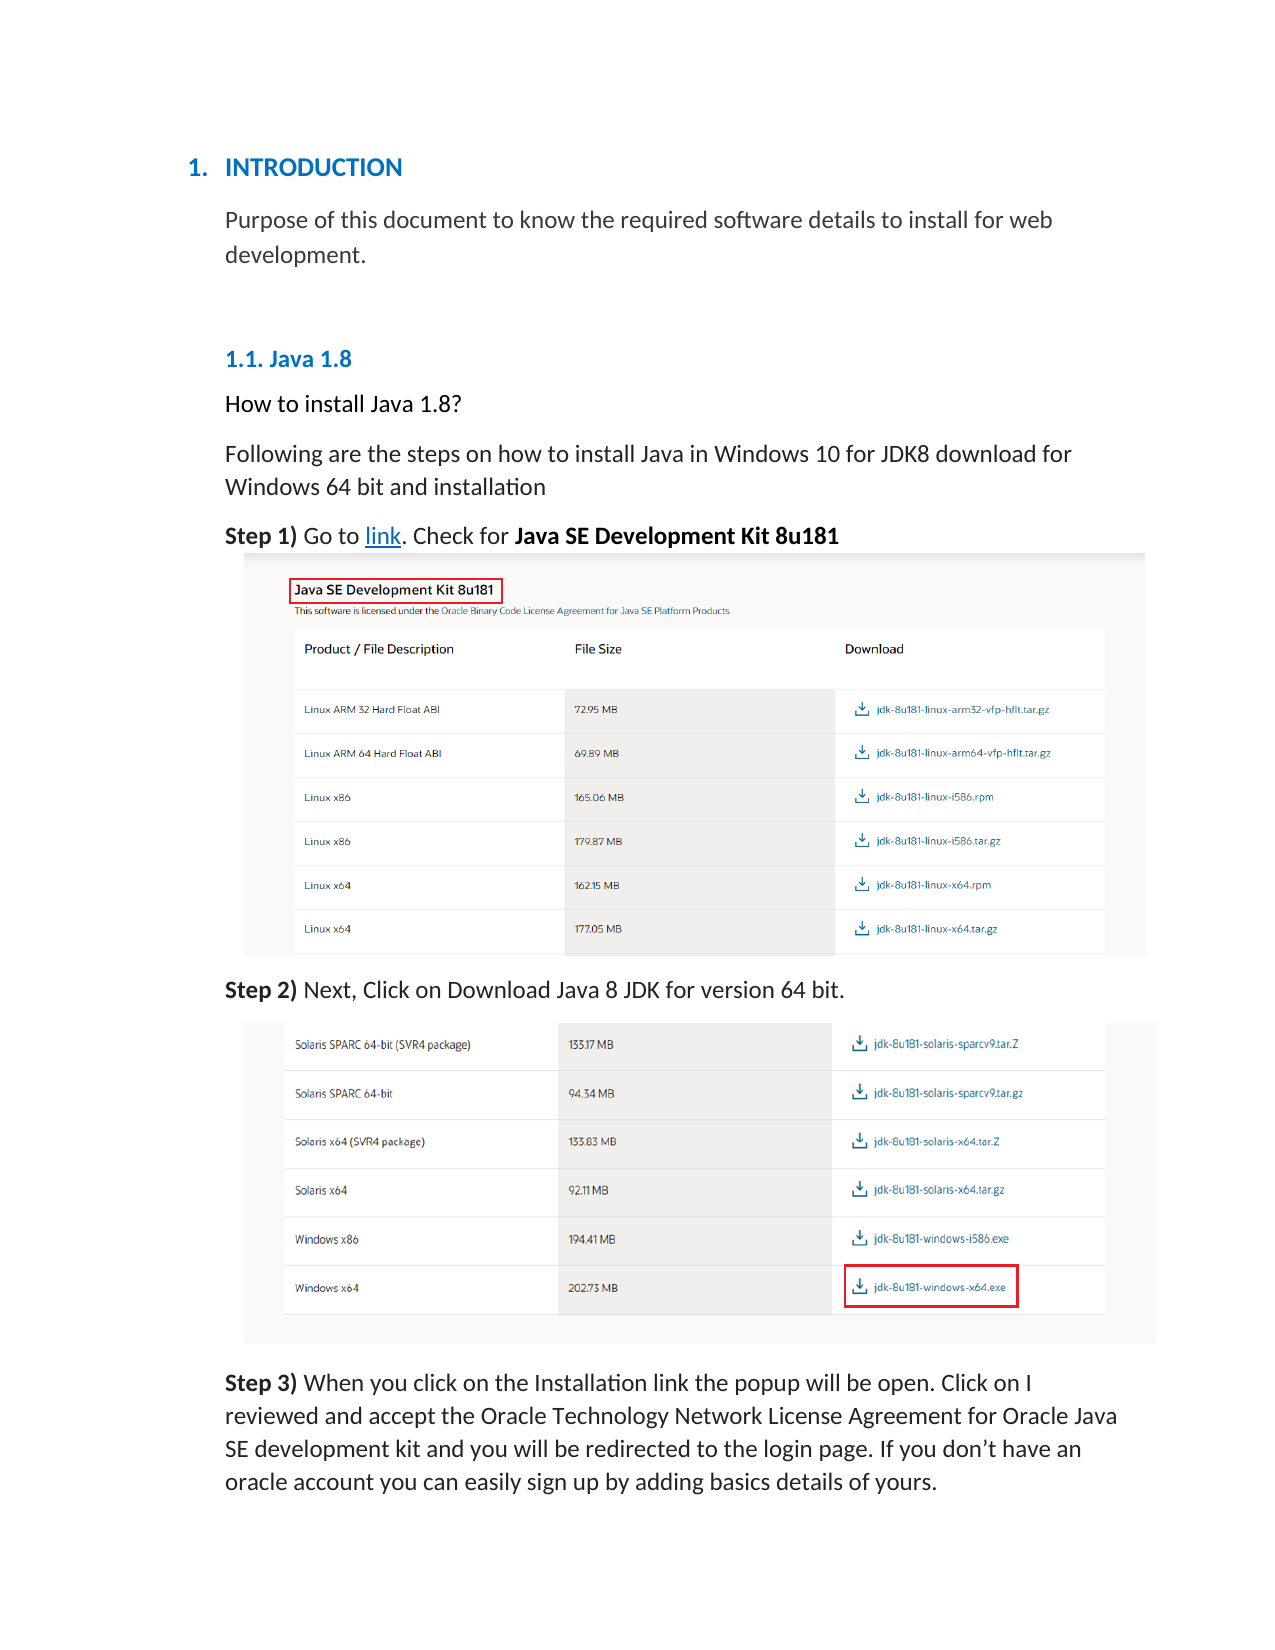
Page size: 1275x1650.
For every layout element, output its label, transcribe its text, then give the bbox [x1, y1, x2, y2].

text Step 2) Next, Click on Download Java 8 JDK for version 64 bit. [150, 974, 1125, 1004]
text How to install Java 1.8? [150, 388, 1125, 419]
text Following are the steps on how to install Java in Windows 10 for JDK8 download for Windows 64 bit and installation [225, 438, 1125, 501]
subtitle Step 1) Go to link. Check for Java SE Development Kit 8u181 [225, 520, 1125, 551]
list INTRODUCTION [187, 150, 1125, 183]
subtitle 1.1. Java 1.8 [150, 343, 1125, 373]
text Step 3) When you click on the Installation link the popup will be open. Click on I reviewed and accept the Oracle Technology Network License Agreement for Oracle Java SE development kit and you will be redirected to the login page. If you don’t have an oracle account you can easily sign up by adding basics details of yours. [225, 1367, 1125, 1496]
text Purpose of this document to know the required software details to install for web development. [225, 204, 1125, 270]
